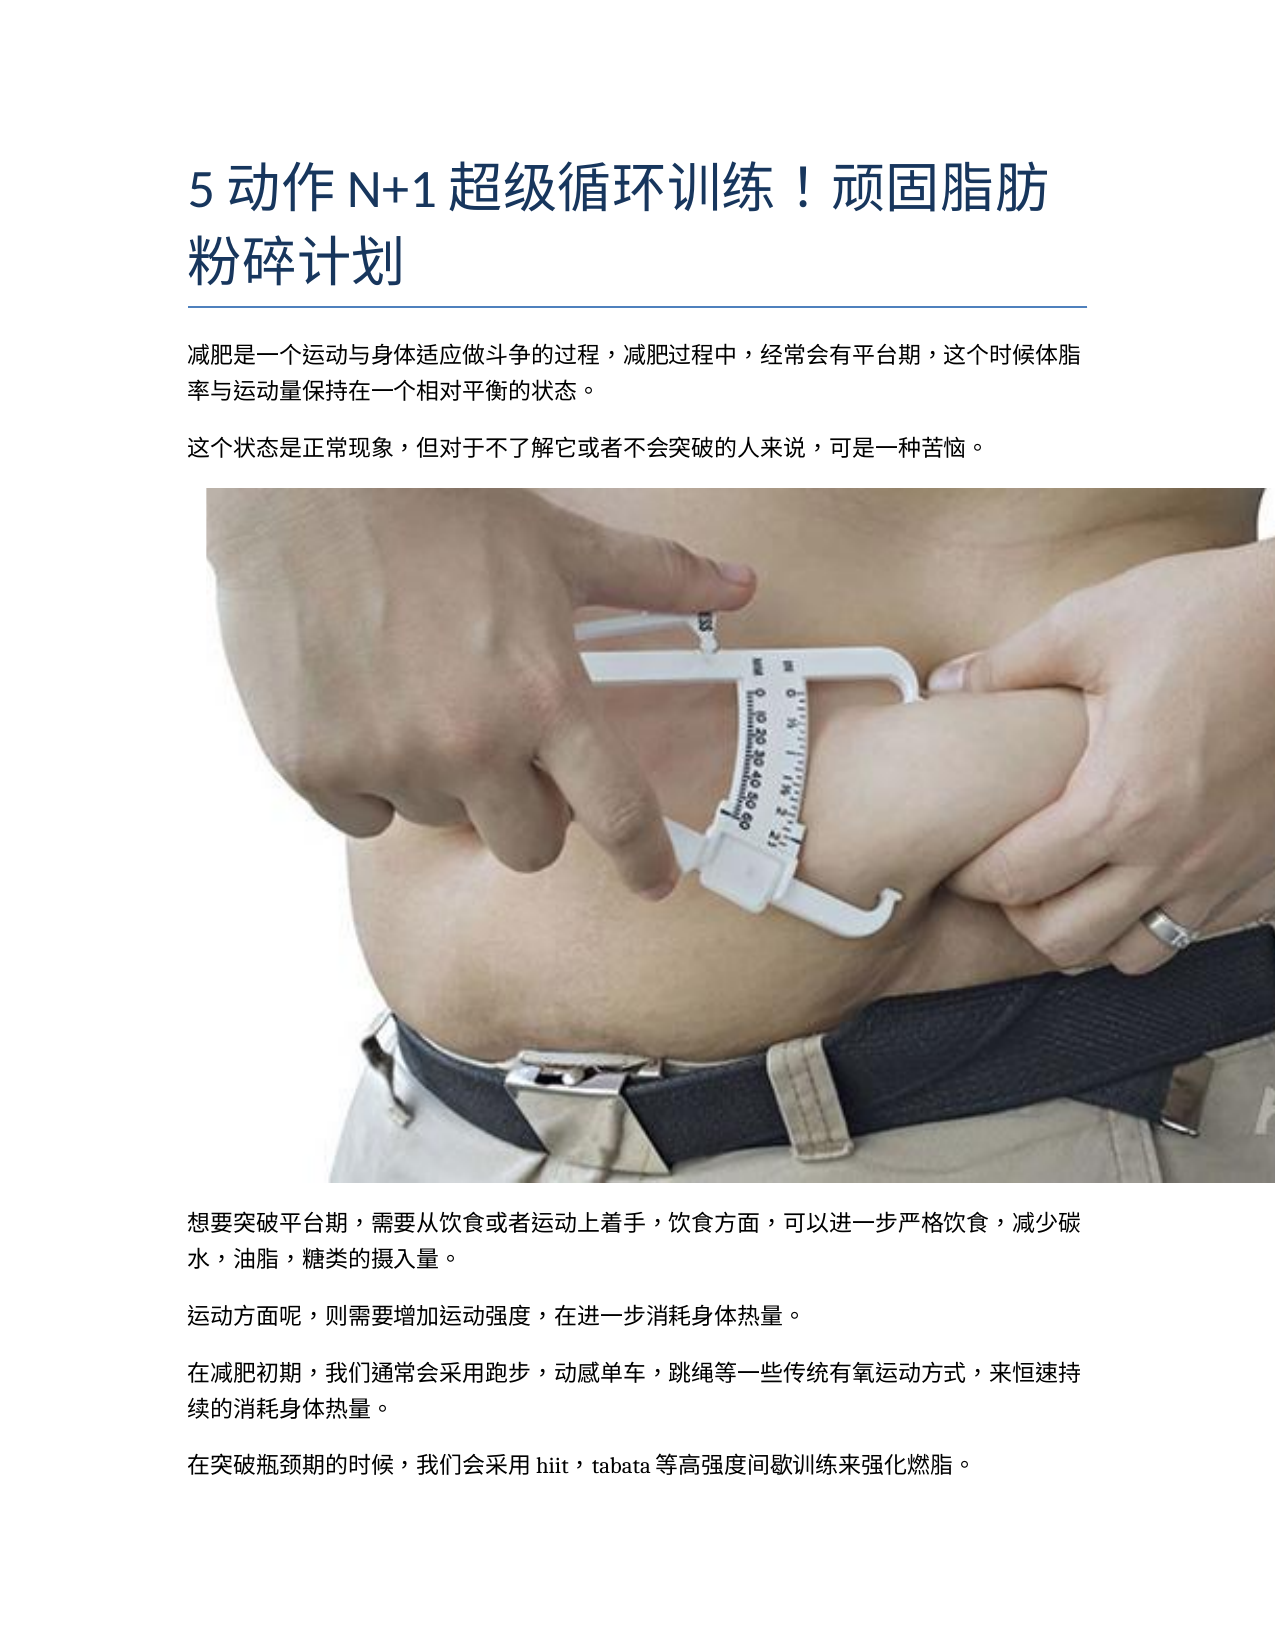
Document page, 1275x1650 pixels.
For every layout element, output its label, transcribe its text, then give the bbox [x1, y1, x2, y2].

title 5动作N+1超级循环训练！顽固脂肪粉碎计划 [187, 150, 1087, 308]
text 减肥是一个运动与身体适应做斗争的过程，减肥过程中，经常会有平台期，这个时候体脂率与运动量保持在一个相对平衡的状态。 [187, 339, 1087, 406]
picture [206, 488, 1275, 1183]
text 在减肥初期，我们通常会采用跑步，动感单车，跳绳等一些传统有氧运动方式，来恒速持续的消耗身体热量。 [187, 1357, 1087, 1424]
text 运动方面呢，则需要增加运动强度，在进一步消耗身体热量。 [187, 1300, 1087, 1331]
text 想要突破平台期，需要从饮食或者运动上着手，饮食方面，可以进一步严格饮食，减少碳水，油脂，糖类的摄入量。 [187, 1207, 1087, 1274]
text 在突破瓶颈期的时候，我们会采用hiit，tabata等高强度间歇训练来强化燃脂。 [187, 1449, 1087, 1481]
text 这个状态是正常现象，但对于不了解它或者不会突破的人来说，可是一种苦恼。 [187, 432, 1087, 463]
